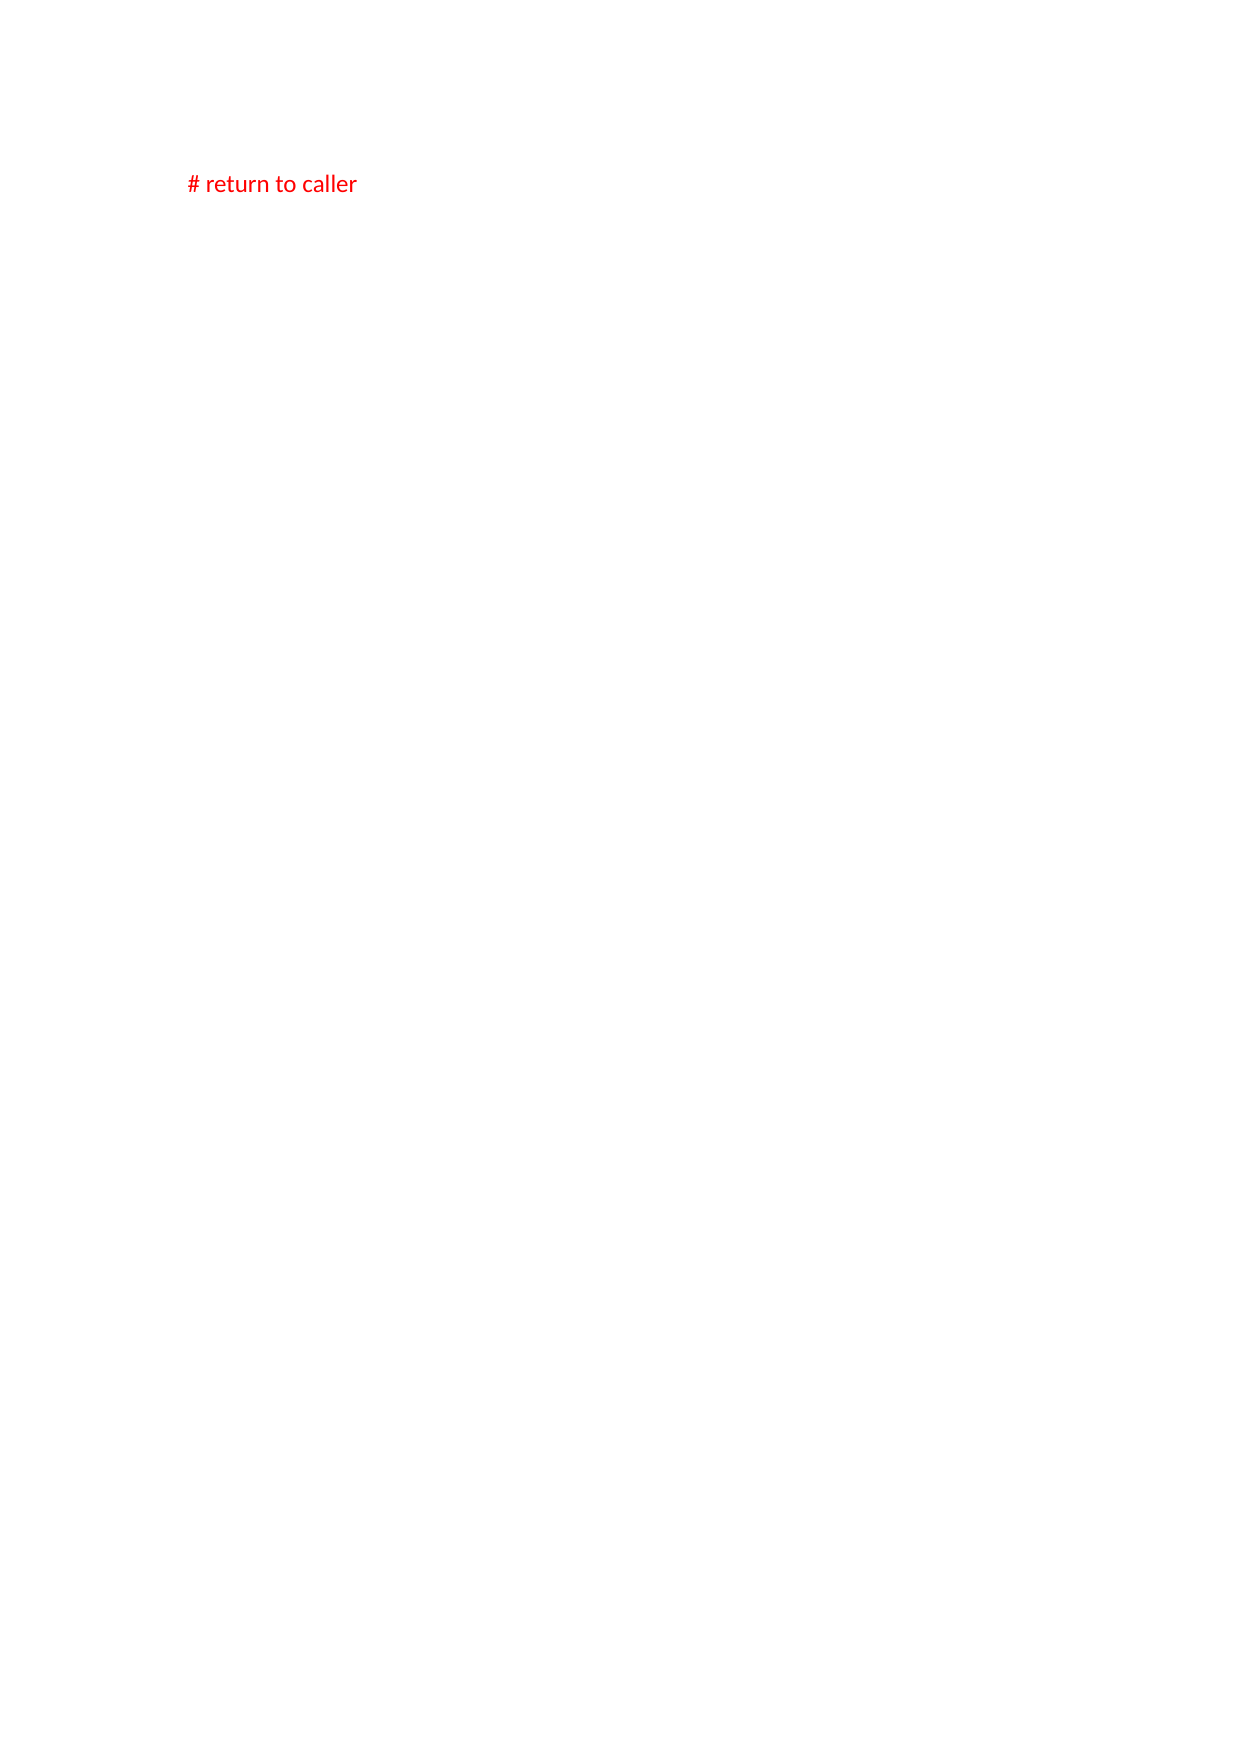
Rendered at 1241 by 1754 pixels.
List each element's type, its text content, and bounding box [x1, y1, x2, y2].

text # return to caller [187, 164, 1053, 202]
